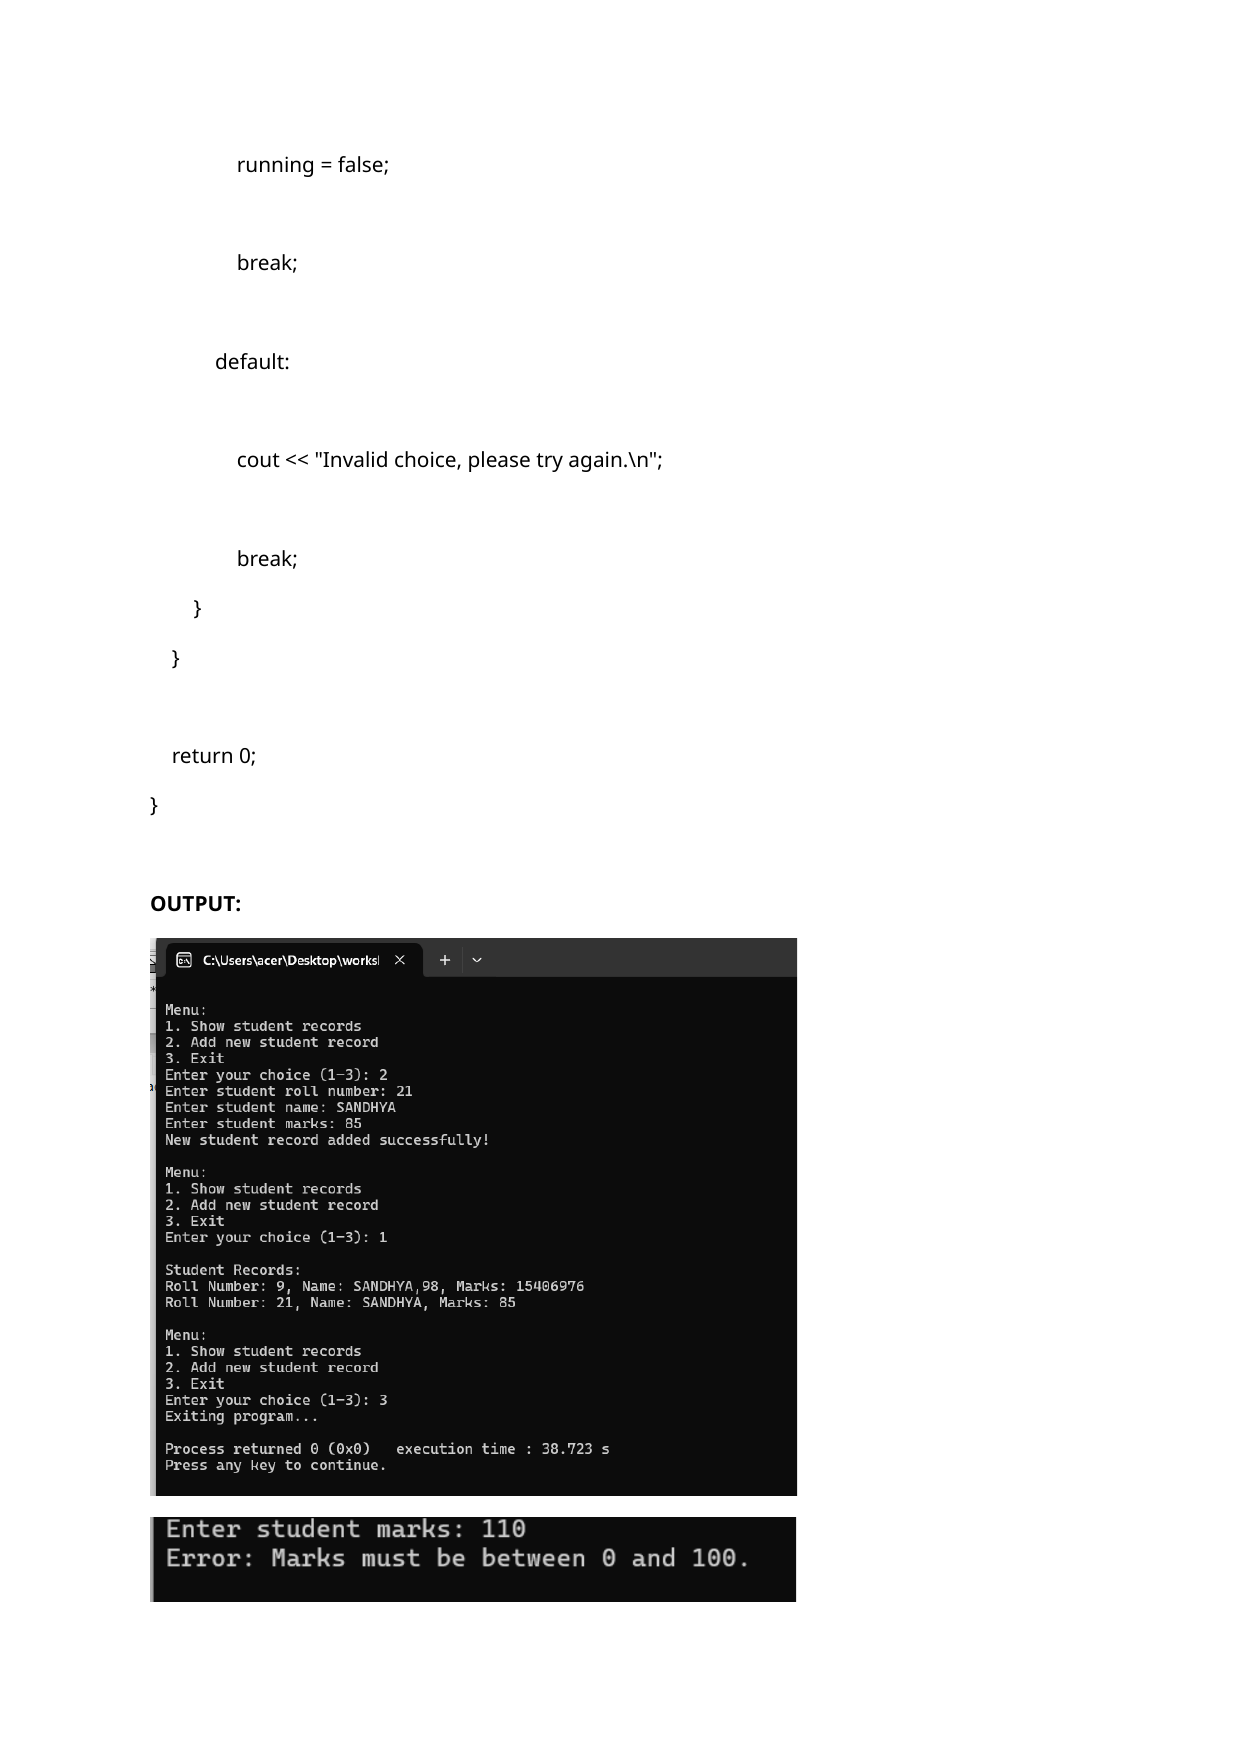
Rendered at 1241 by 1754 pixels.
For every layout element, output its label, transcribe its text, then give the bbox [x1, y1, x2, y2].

text break; [150, 544, 1090, 573]
text return 0; [150, 741, 1090, 770]
text cout << "Invalid choice, please try again.\n"; [150, 446, 1090, 474]
text running = false; [150, 150, 1090, 178]
text OUTPUT: [150, 889, 1090, 917]
text } [150, 791, 1090, 819]
picture [150, 1517, 797, 1602]
text } [150, 643, 1090, 671]
text break; [150, 248, 1090, 277]
text default: [150, 347, 1090, 376]
text } [150, 593, 1090, 622]
picture [150, 938, 798, 1496]
